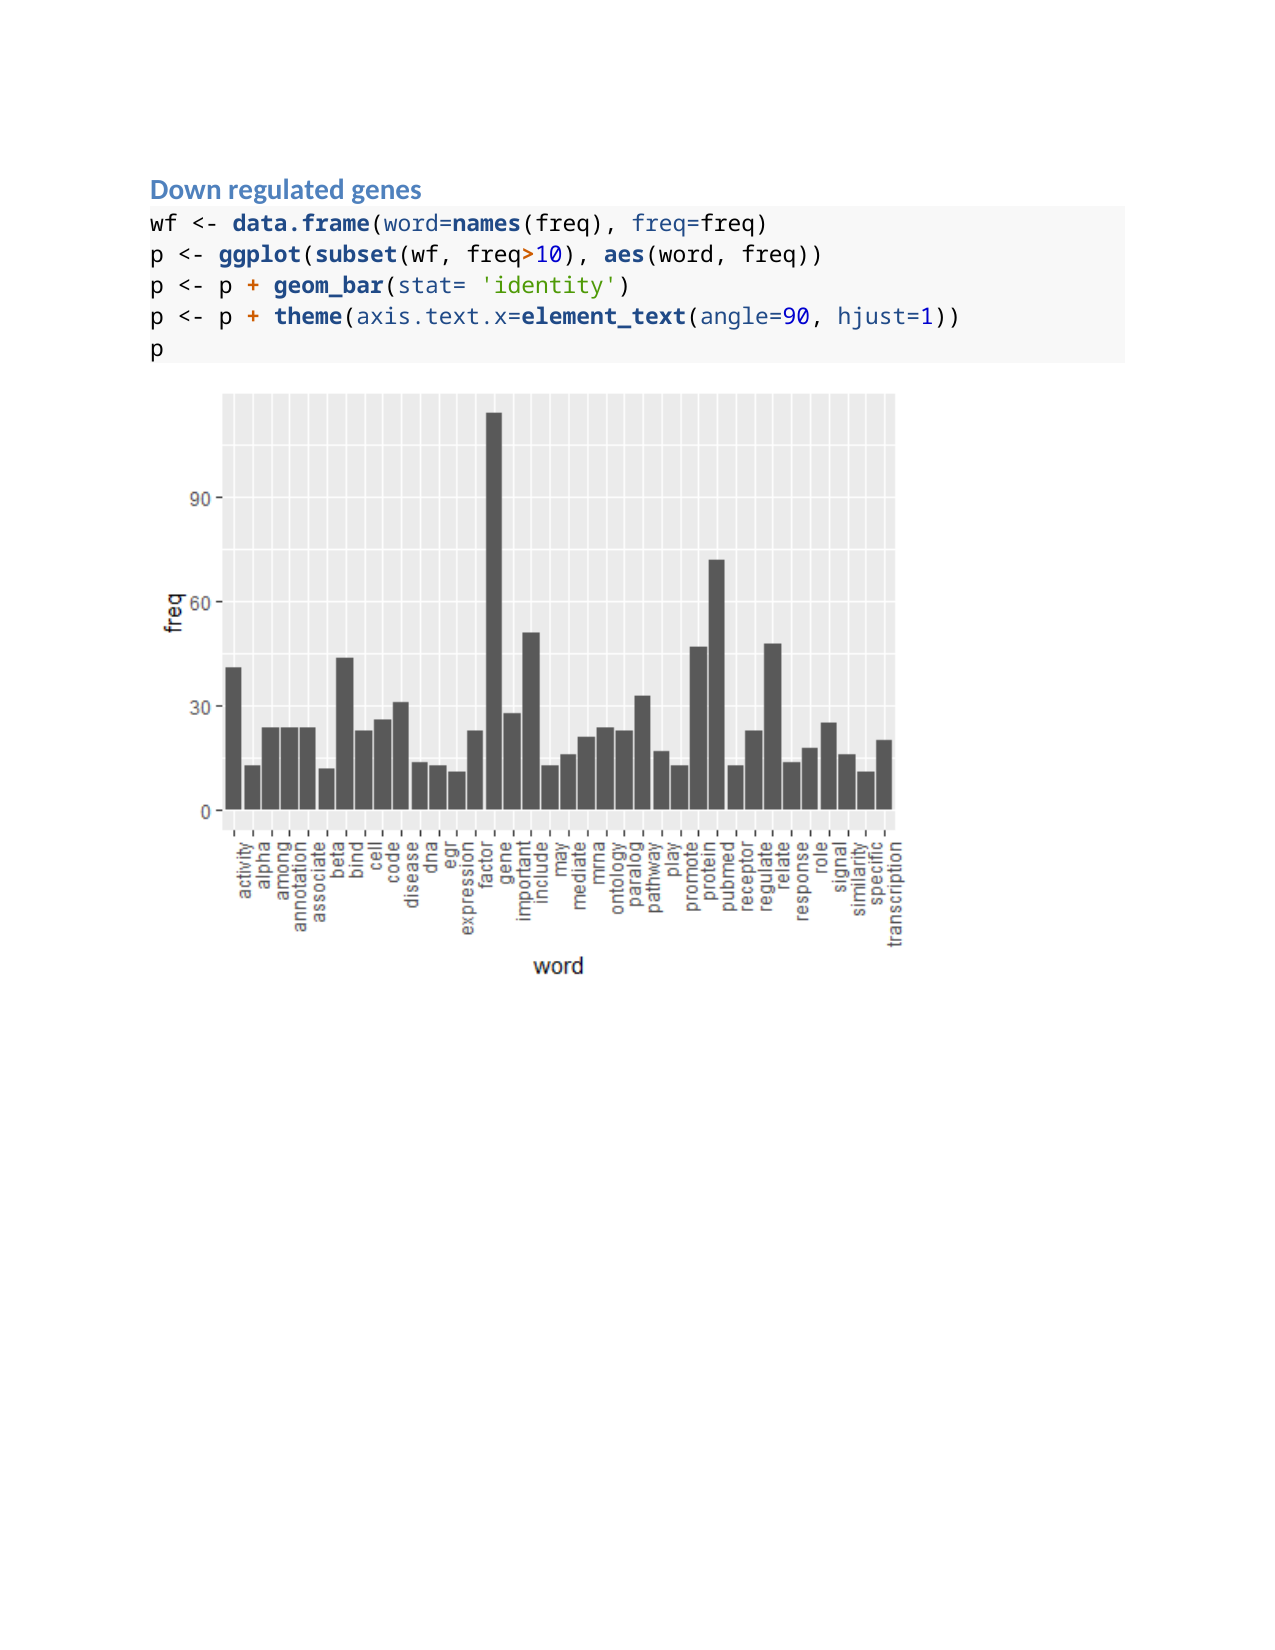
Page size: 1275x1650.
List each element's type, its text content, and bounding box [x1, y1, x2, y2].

text wf <- data.frame(word=names(freq), freq=freq) p <- ggplot(subset(wf, freq>10), aes(word, freq)) p <- p + geom_bar(stat= 'identity') p <- p + theme(axis.text.x=element_text(angle=90, hjust=1)) p [164, 206, 1125, 363]
subtitle Down regulated genes [150, 171, 1125, 206]
picture [150, 383, 908, 990]
